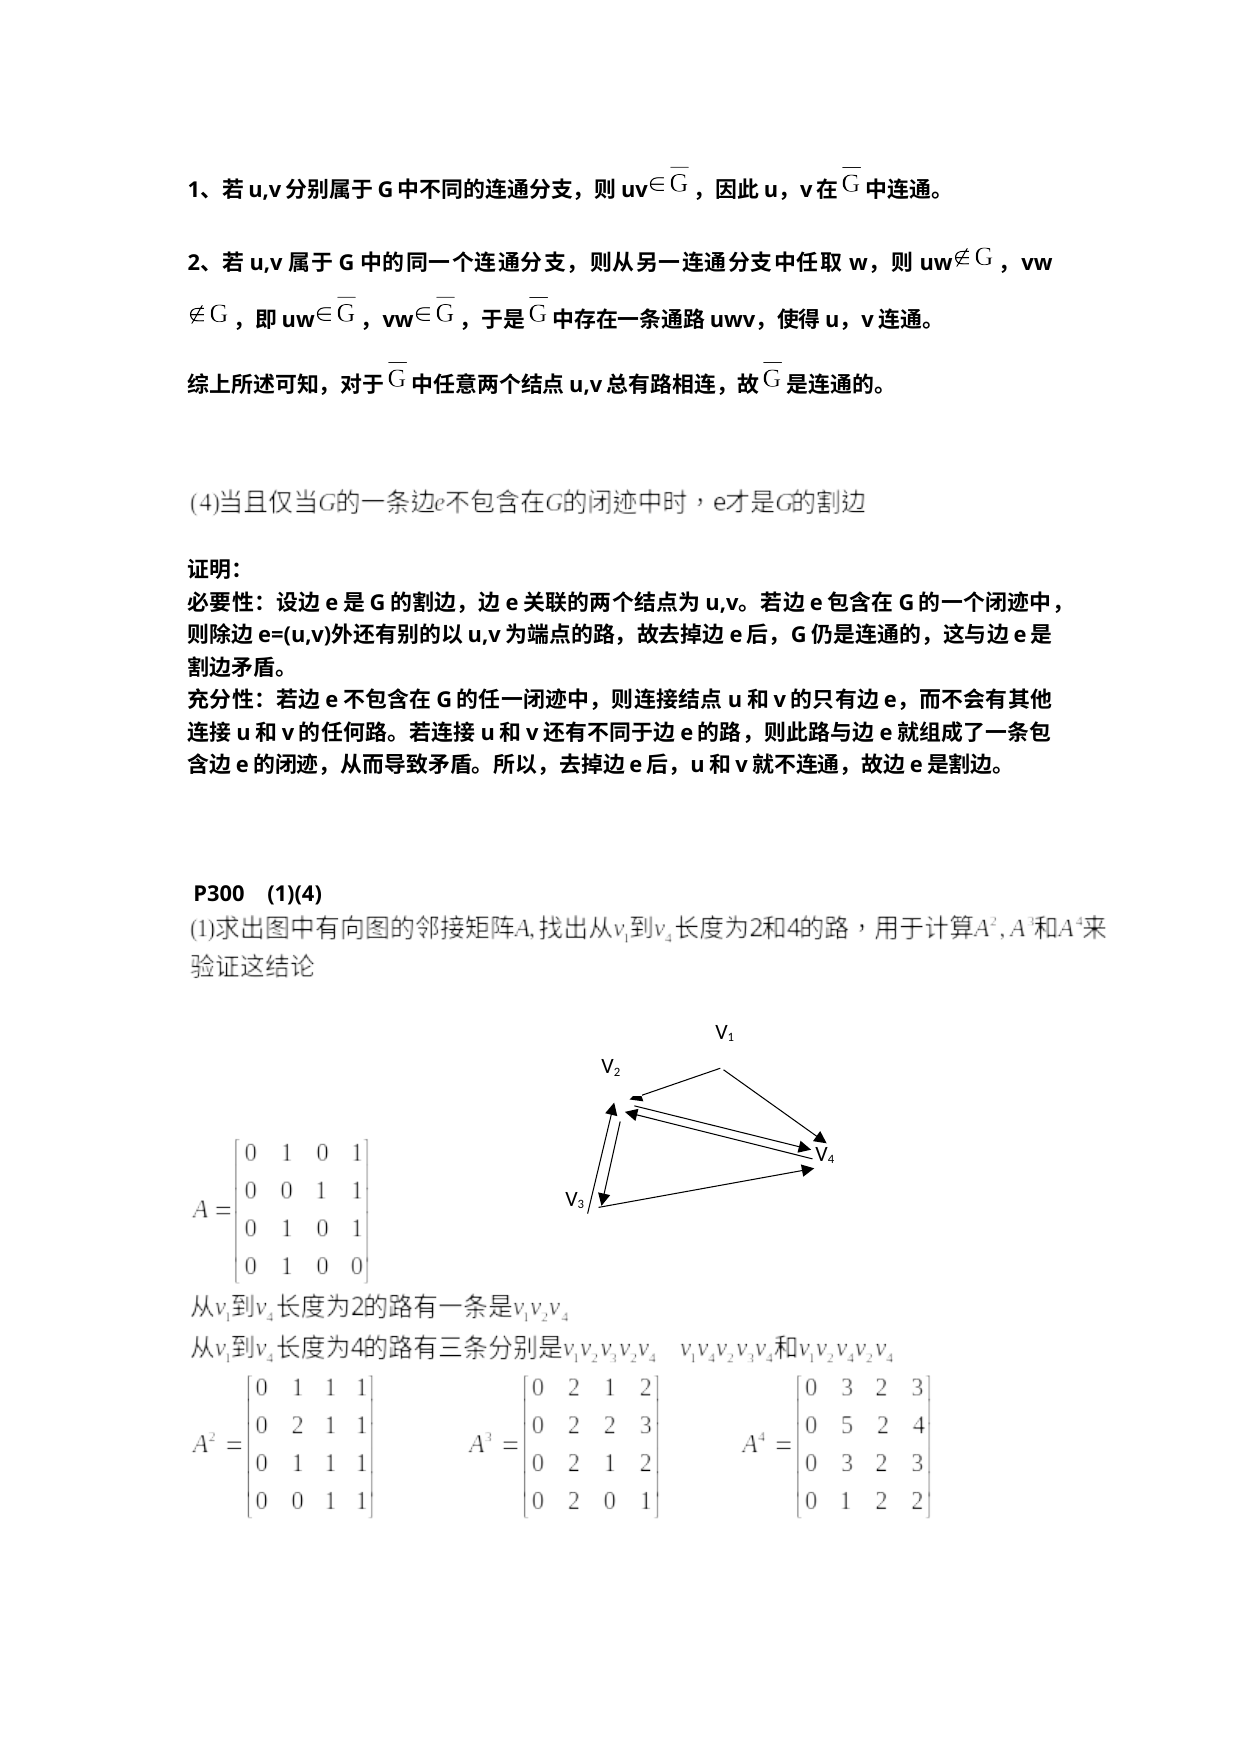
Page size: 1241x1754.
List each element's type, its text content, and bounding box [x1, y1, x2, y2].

text 必要性：设边e是G的割边，边e关联的两个结点为u,v。若边e包含在G的一个闭迹中，则除边e=(u,v)外还有别的以u,v为端点的路，故去掉边e后，G仍是连通的，这与边e是割边矛盾。 [187, 584, 1053, 682]
list 若u,v分别属于G中不同的连通分支，则uv，因此u，v在中连通。 [187, 162, 1053, 227]
list 综上所述可知，对于中任意两个结点u,v总有路相连，故是连通的。 [187, 357, 1053, 422]
text P300 (1)(4) [187, 877, 1053, 909]
text 证明： [187, 552, 1053, 584]
list 若u,v属于G中的同一个连通分支，则从另一连通分支中任取w，则uw，vw，即uw，vw，于是中存在一条通路uwv，使得u，v连通。 [187, 227, 1053, 357]
text 充分性：若边e不包含在G的任一闭迹中，则连接结点u和v的只有边e，而不会有其他连接u和v的任何路。若连接u和v还有不同于边e的路，则此路与边e就组成了一条包含边e的闭迹，从而导致矛盾。所以，去掉边e后，u和v就不连通，故边e是割边。 [187, 682, 1053, 779]
